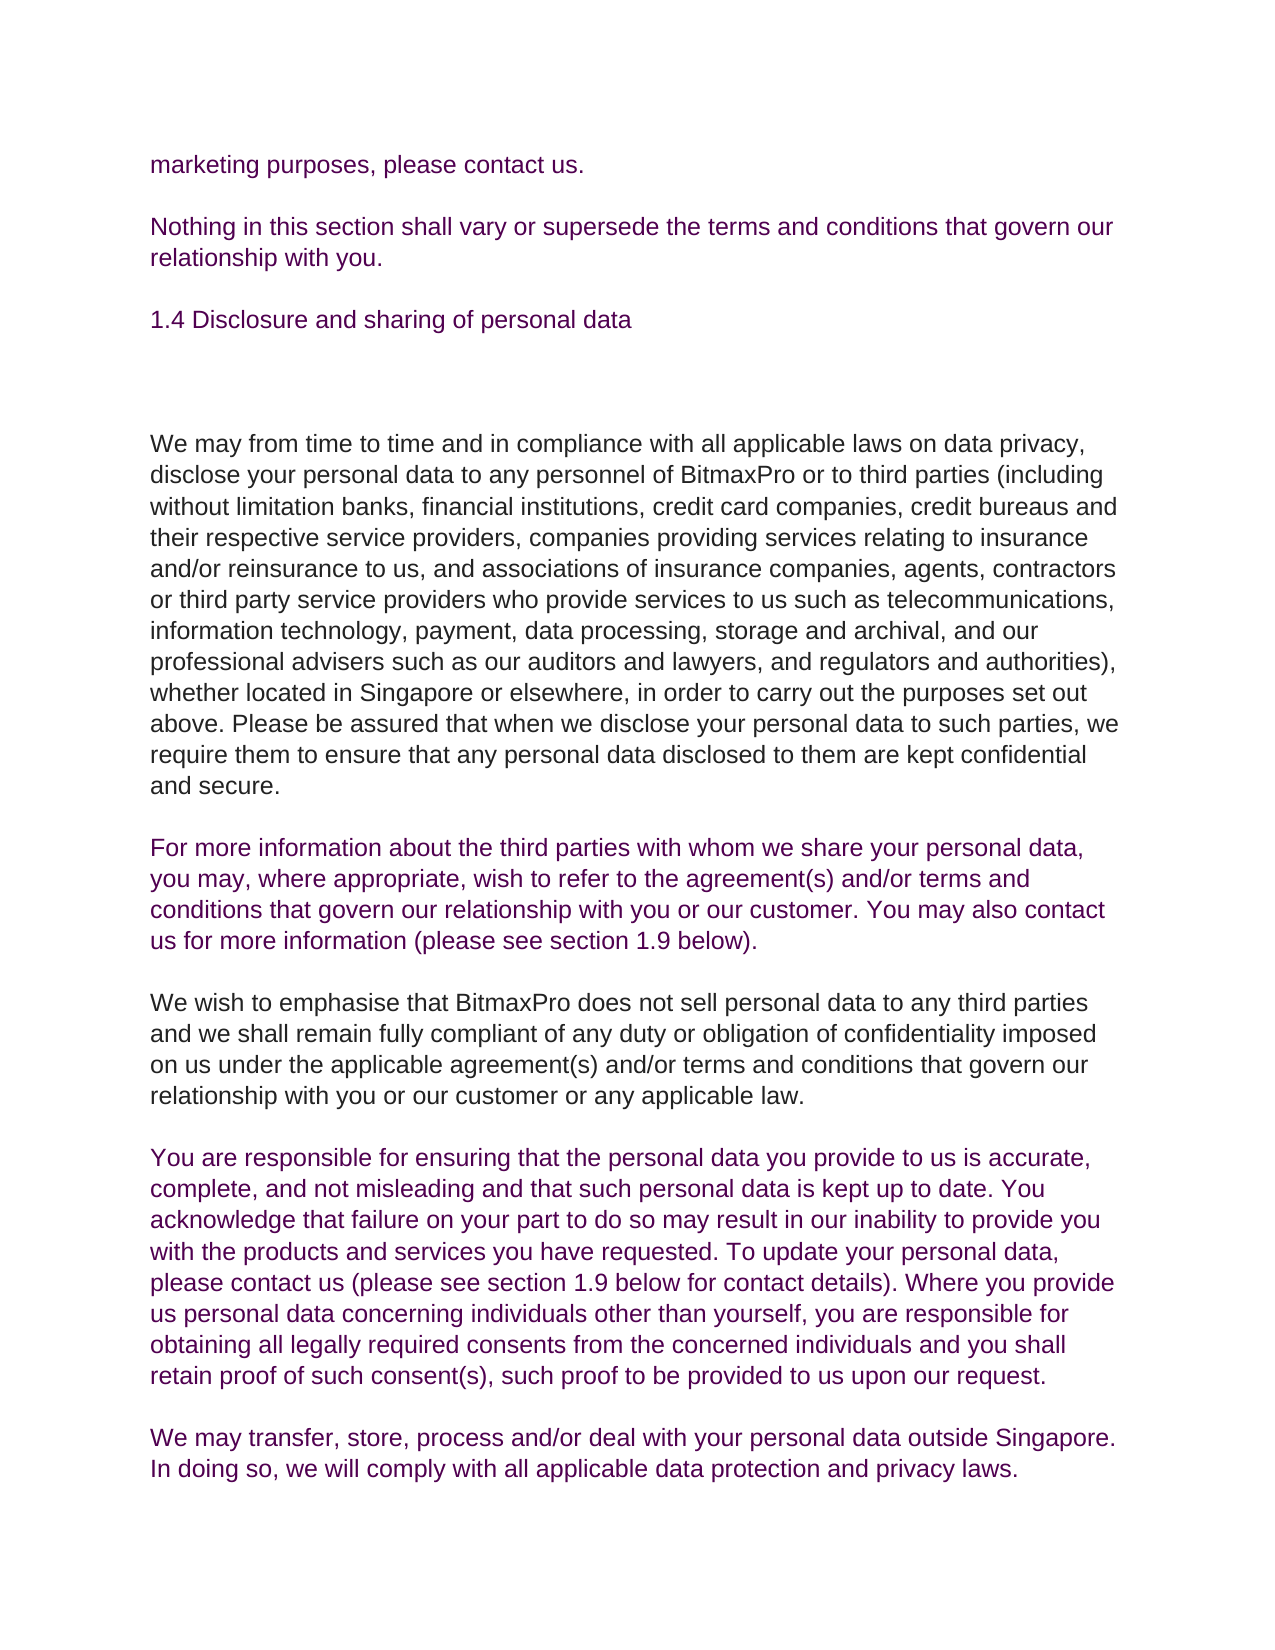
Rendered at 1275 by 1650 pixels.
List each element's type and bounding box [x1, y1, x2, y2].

text [150, 150, 1125, 1482]
